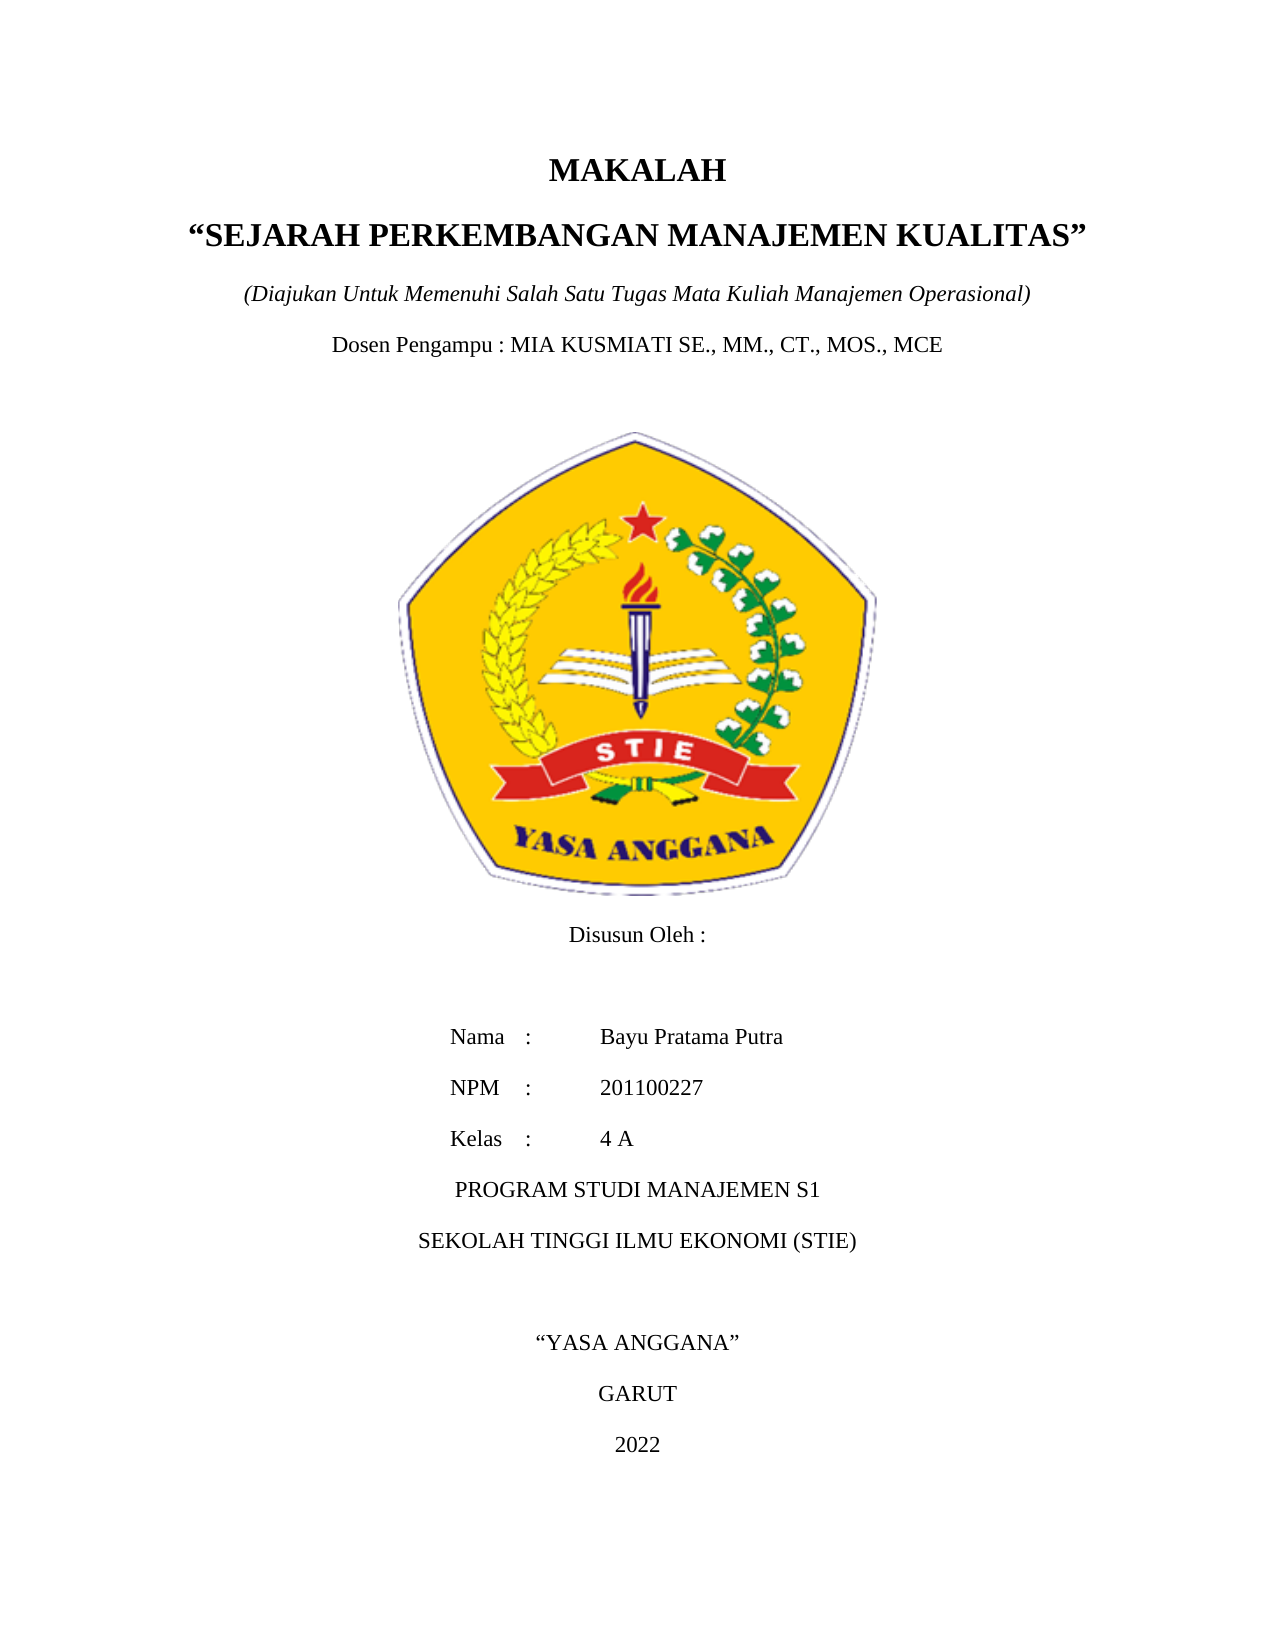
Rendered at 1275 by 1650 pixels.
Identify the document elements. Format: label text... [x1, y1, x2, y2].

text SEKOLAH TINGGI ILMU EKONOMI (STIE) [150, 1227, 1125, 1253]
text 2022 [150, 1431, 1125, 1457]
text MAKALAH [150, 150, 1125, 188]
picture [398, 432, 877, 896]
text PROGRAM STUDI MANAJEMEN S1 [150, 1176, 1125, 1202]
text (Diajukan Untuk Memenuhi Salah Satu Tugas Mata Kuliah Manajemen Operasional) [150, 280, 1125, 306]
text NPM : 201100227 [375, 1074, 1125, 1100]
text GARUT [150, 1380, 1125, 1406]
text “YASA ANGGANA” [150, 1329, 1125, 1355]
text Dosen Pengampu : MIA KUSMIATI SE., MM., CT., MOS., MCE [150, 331, 1125, 357]
text Disusun Oleh : [150, 921, 1125, 947]
text “SEJARAH PERKEMBANGAN MANAJEMEN KUALITAS” [150, 215, 1125, 253]
text Nama : Bayu Pratama Putra [375, 1023, 1125, 1049]
text Kelas : 4 A [375, 1125, 1125, 1151]
